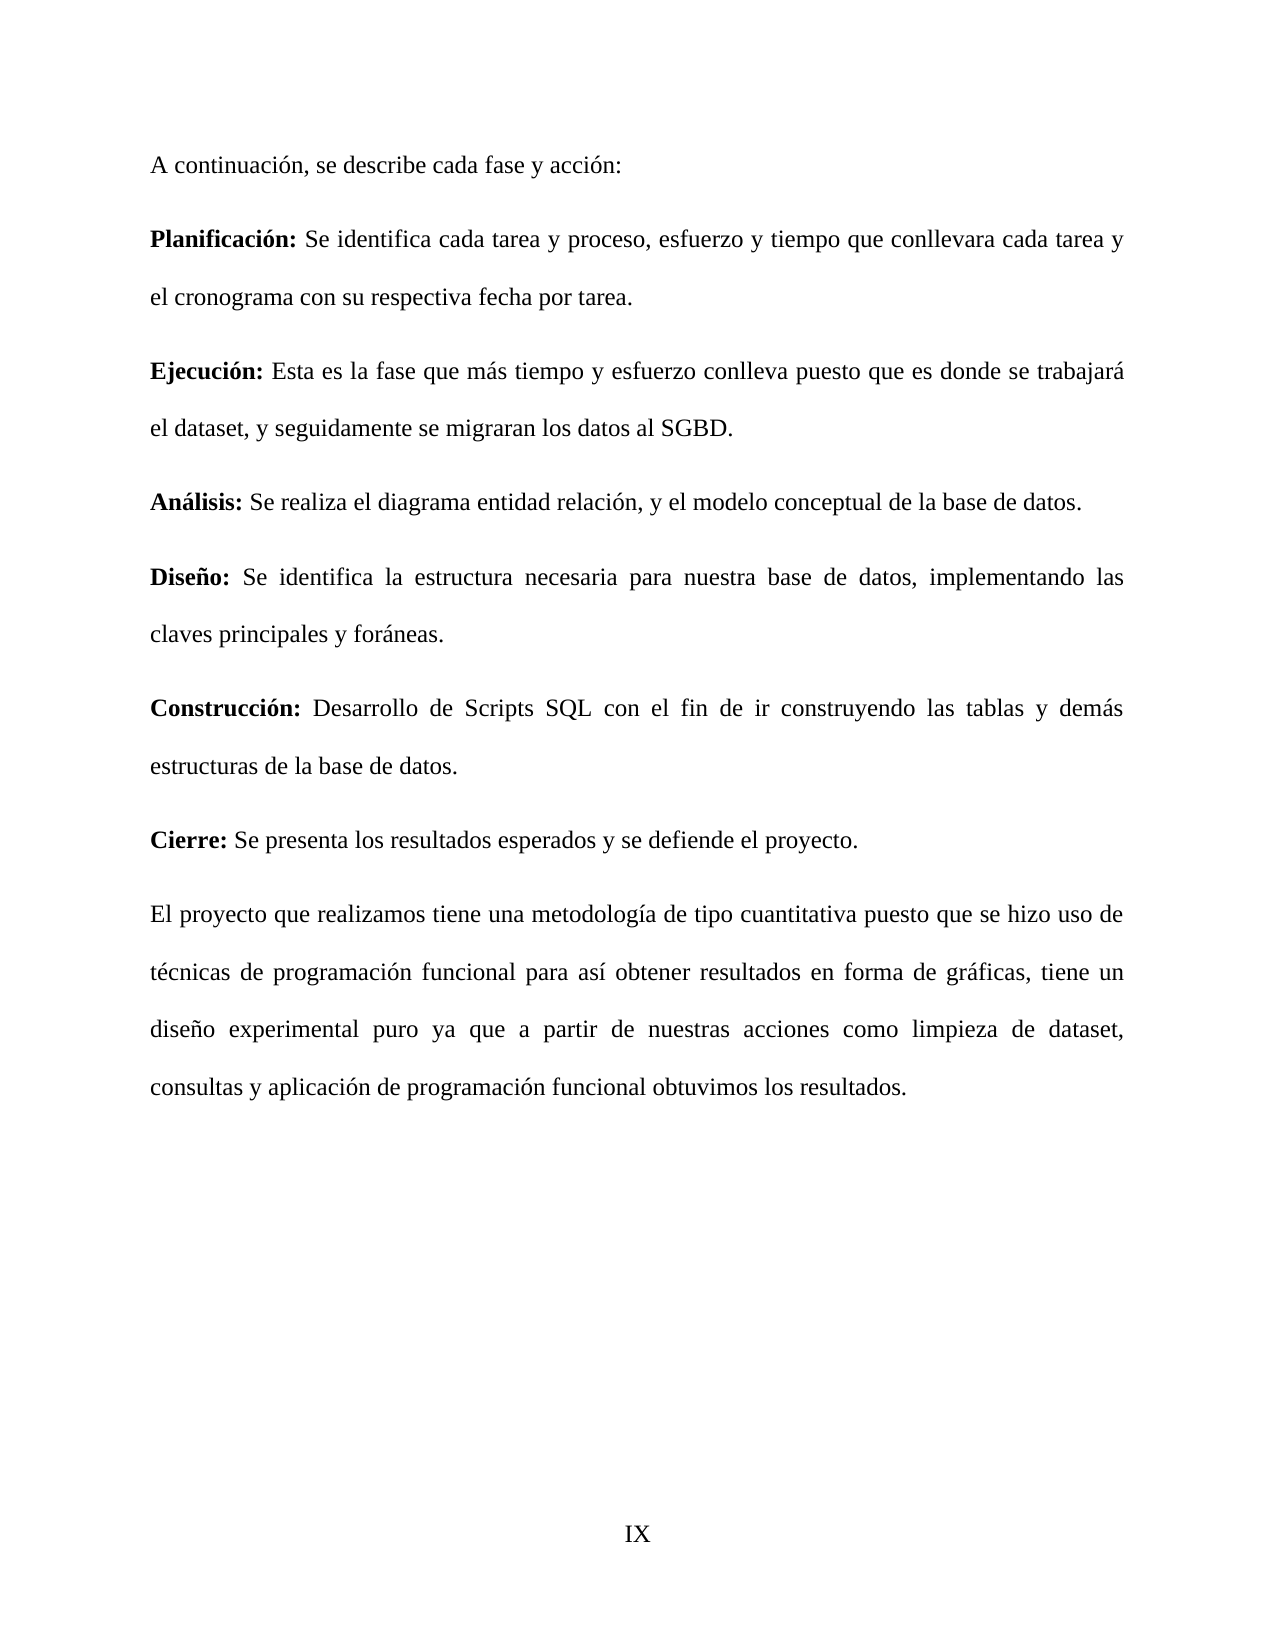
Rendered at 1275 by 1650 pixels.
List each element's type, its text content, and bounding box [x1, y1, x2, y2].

text Cierre: Se presenta los resultados esperados y se defiende el proyecto. [150, 825, 1125, 854]
text Planificación: Se identifica cada tarea y proceso, esfuerzo y tiempo que conllevara cada tarea y el cronograma con su respectiva fecha por tarea. [150, 224, 1125, 310]
text Análisis: Se realiza el diagrama entidad relación, y el modelo conceptual de la base de datos. [150, 487, 1125, 516]
text Construcción: Desarrollo de Scripts SQL con el fin de ir construyendo las tablas y demás estructuras de la base de datos. [150, 693, 1125, 779]
text Diseño: Se identifica la estructura necesaria para nuestra base de datos, implementando las claves principales y foráneas. [150, 562, 1125, 648]
text Ejecución: Esta es la fase que más tiempo y esfuerzo conlleva puesto que es donde se trabajará el dataset, y seguidamente se migraran los datos al SGBD. [150, 356, 1125, 442]
text El proyecto que realizamos tiene una metodología de tipo cuantitativa puesto que se hizo uso de técnicas de programación funcional para así obtener resultados en forma de gráficas, tiene un diseño experimental puro ya que a partir de nuestras acciones como limpieza de dataset, consultas y aplicación de programación funcional obtuvimos los resultados. [150, 899, 1125, 1100]
text A continuación, se describe cada fase y acción: [150, 150, 1125, 179]
